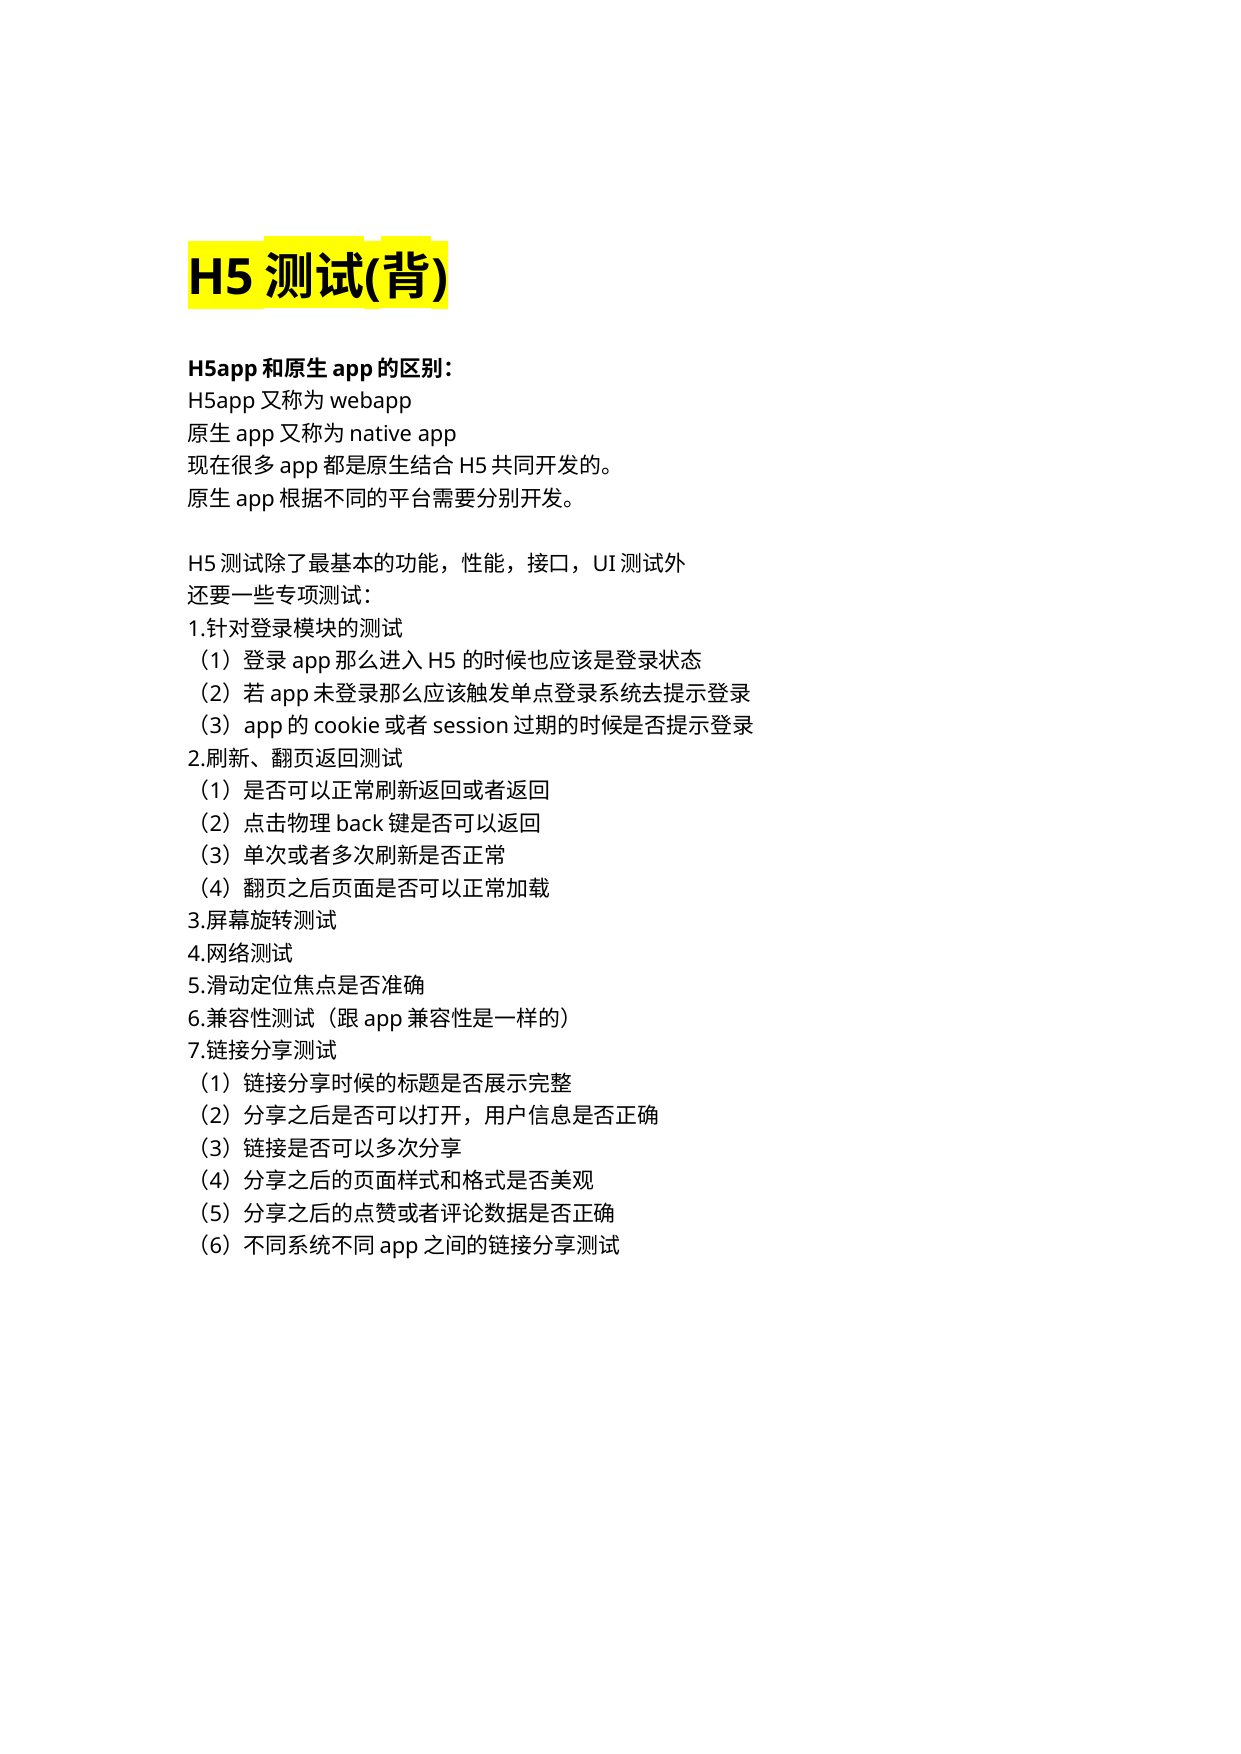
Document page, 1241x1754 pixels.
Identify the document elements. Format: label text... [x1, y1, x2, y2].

text 2.刷新、翻页返回测试 [187, 740, 1053, 773]
text （6）不同系统不同app之间的链接分享测试 [187, 1228, 1053, 1260]
text 1.针对登录模块的测试 [187, 610, 1053, 643]
text （2）点击物理back键是否可以返回 [187, 805, 1053, 838]
text （3）app的cookie或者session过期的时候是否提示登录 [187, 708, 1053, 740]
text （4）翻页之后页面是否可以正常加载 [187, 870, 1053, 903]
text H5app又称为webapp [187, 383, 1053, 415]
subtitle H5测试(背) [187, 224, 1053, 321]
text （5）分享之后的点赞或者评论数据是否正确 [187, 1195, 1053, 1228]
text 6.兼容性测试（跟app兼容性是一样的） [187, 1000, 1053, 1033]
text 原生app又称为native app [187, 415, 1053, 448]
text 5.滑动定位焦点是否准确 [187, 968, 1053, 1000]
text （3）单次或者多次刷新是否正常 [187, 838, 1053, 870]
text （4）分享之后的页面样式和格式是否美观 [187, 1163, 1053, 1195]
text （2）分享之后是否可以打开，用户信息是否正确 [187, 1098, 1053, 1130]
text H5测试除了最基本的功能，性能，接口，UI测试外 [187, 545, 1053, 578]
text 原生app根据不同的平台需要分别开发。 [187, 480, 1053, 513]
text （2）若app未登录那么应该触发单点登录系统去提示登录 [187, 675, 1053, 708]
text H5app和原生app的区别： [187, 350, 1053, 383]
text 还要一些专项测试： [187, 578, 1053, 610]
text 4.网络测试 [187, 935, 1053, 968]
text （3）链接是否可以多次分享 [187, 1130, 1053, 1163]
text 7.链接分享测试 [187, 1033, 1053, 1065]
text 现在很多app都是原生结合H5共同开发的。 [187, 448, 1053, 480]
text （1）是否可以正常刷新返回或者返回 [187, 773, 1053, 805]
text （1）链接分享时候的标题是否展示完整 [187, 1065, 1053, 1098]
text （1）登录app那么进入H5 的时候也应该是登录状态 [187, 643, 1053, 675]
text 3.屏幕旋转测试 [187, 903, 1053, 935]
